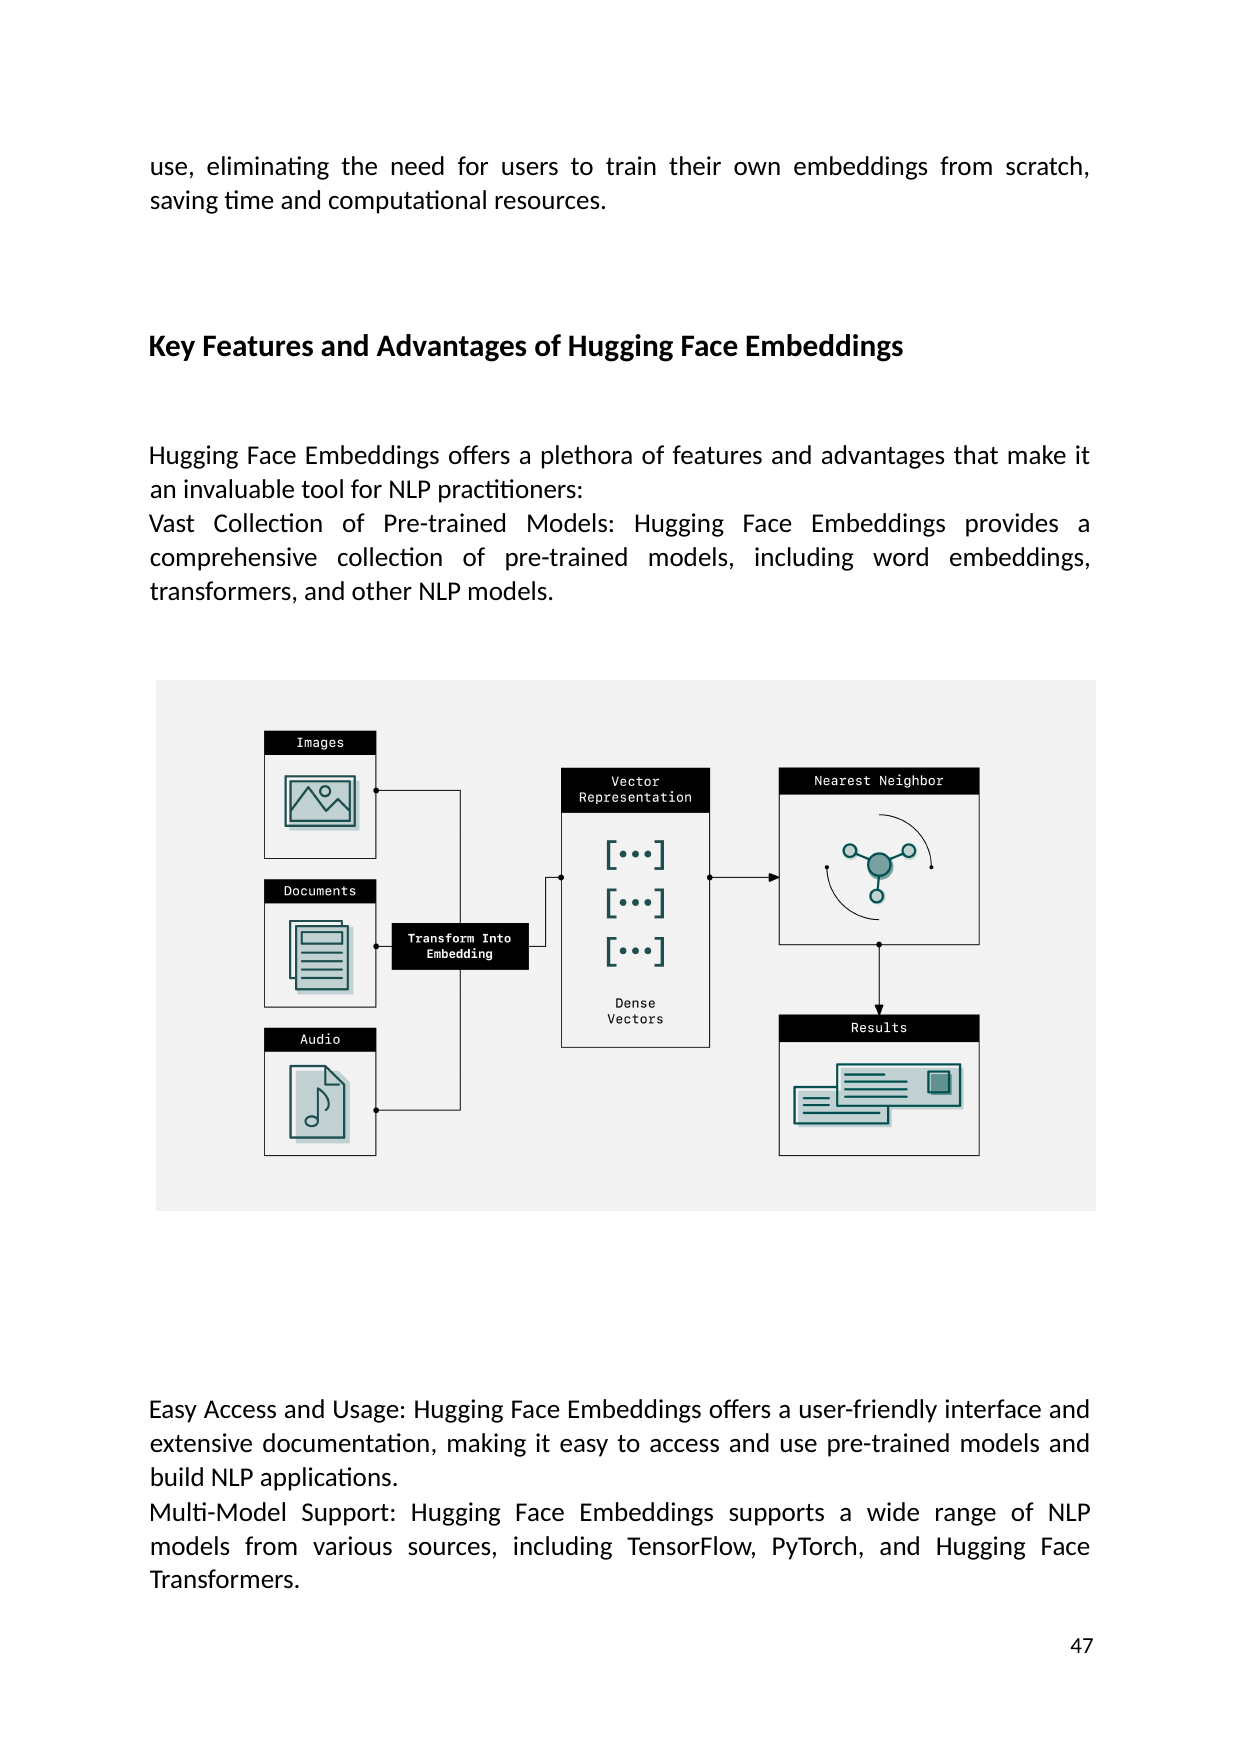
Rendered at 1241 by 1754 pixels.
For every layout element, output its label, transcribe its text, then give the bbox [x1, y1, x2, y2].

text Key Features and Advantages of Hugging Face Embeddings [148, 326, 1099, 364]
text Easy Access and Usage: Hugging Face Embeddings offers a user-friendly interface and extensive documentation, making it easy to access and use pre-trained models and build NLP applications. [148, 1392, 1092, 1493]
text Hugging Face Embeddings offers a plethora of features and advantages that make it an invaluable tool for NLP practitioners: [148, 438, 1092, 505]
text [148, 149, 1092, 216]
text Multi-Model Support: Hugging Face Embeddings supports a wide range of NLP models from various sources, including TensorFlow, PyTorch, and Hugging Face Transformers. [148, 1495, 1092, 1596]
picture [156, 680, 1097, 1211]
text Vast Collection of Pre-trained Models: Hugging Face Embeddings provides a comprehensive collection of pre-trained models, including word embeddings, transformers, and other NLP models. [148, 507, 1092, 607]
